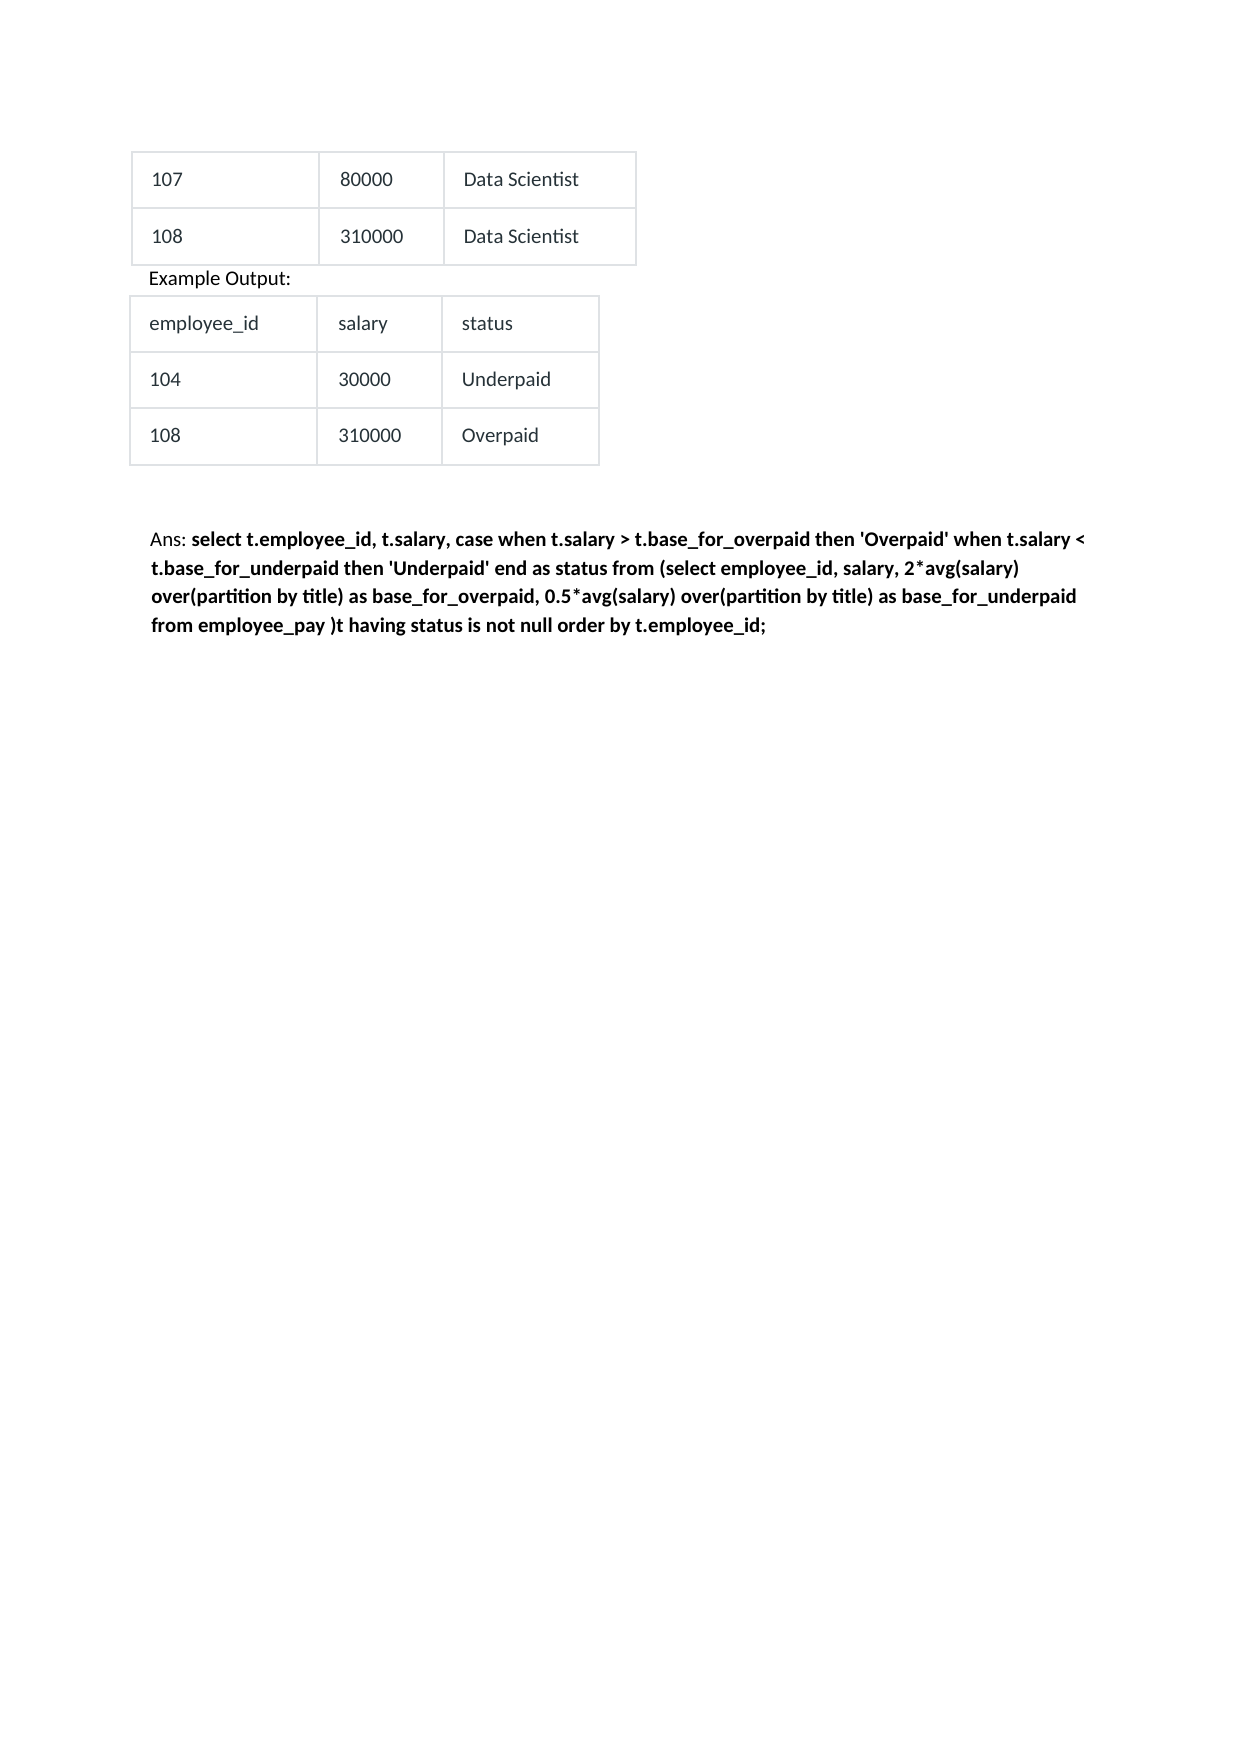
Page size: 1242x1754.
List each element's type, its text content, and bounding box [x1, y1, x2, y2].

table_header employee_id [131, 297, 316, 351]
table_cell 108 [131, 409, 316, 463]
text Example Output: [148, 266, 1089, 291]
table_cell 107 [133, 153, 318, 207]
table_cell Overpaid [443, 409, 598, 463]
table_cell 310000 [320, 209, 443, 263]
table_cell 104 [131, 353, 316, 407]
table_cell 30000 [318, 353, 441, 407]
text Ans: select t.employee_id, t.salary, case when t.salary > t.base_for_overpaid then 'Overpaid' when t.salary < t.base_for_underpaid then 'Underpaid' end as status from (select employee_id, salary, 2*avg(salary) over(partition by title) as base_for_overpaid, 0.5*avg(salary) over(partition by title) as base_for_underpaid from employee_pay )t having status is not null order by t.employee_id; [150, 526, 1090, 637]
table_cell Underpaid [443, 353, 598, 407]
table_cell Data Scientist [445, 209, 635, 263]
table_cell 310000 [318, 409, 441, 463]
table_cell 80000 [320, 153, 443, 207]
table_cell 108 [133, 209, 318, 263]
table_header salary [318, 297, 441, 351]
table_cell Data Scientist [445, 153, 635, 207]
table_header status [443, 297, 598, 351]
